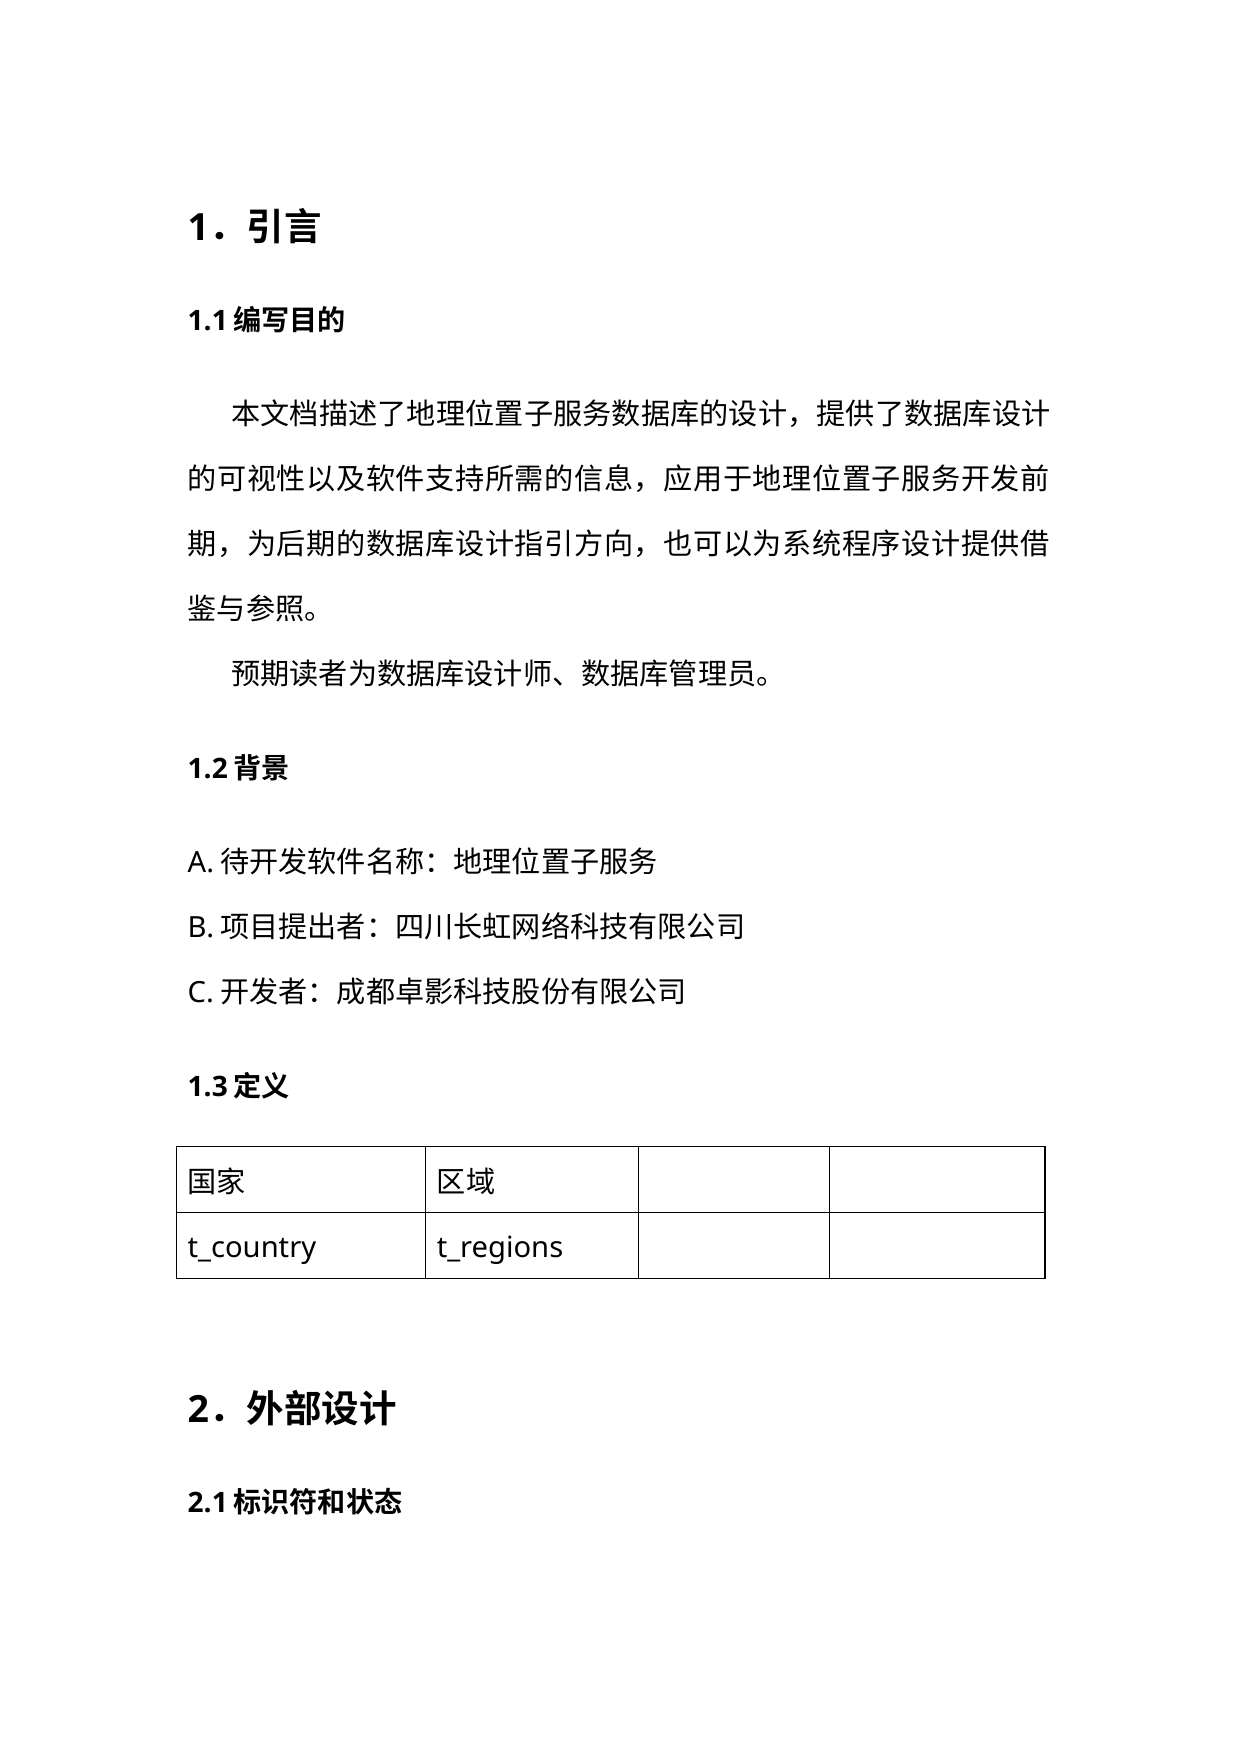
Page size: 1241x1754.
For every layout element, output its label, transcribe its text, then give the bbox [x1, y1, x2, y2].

table_cell [830, 1213, 1044, 1278]
table_header 区域 [426, 1147, 638, 1212]
list 项目提出者：四川长虹网络科技有限公司 [187, 893, 1053, 958]
subtitle 1．引言 [187, 191, 1053, 256]
subtitle 1.2背景 [187, 734, 1053, 799]
subtitle 1.3定义 [187, 1052, 1053, 1117]
text 预期读者为数据库设计师、数据库管理员。 [187, 639, 1053, 704]
table_header 国家 [177, 1147, 425, 1212]
subtitle 1.1编写目的 [187, 285, 1053, 350]
subtitle 2．外部设计 [187, 1373, 1053, 1438]
table_header [830, 1147, 1044, 1212]
list 待开发软件名称：地理位置子服务 [187, 828, 1053, 893]
list 开发者：成都卓影科技股份有限公司 [187, 958, 1053, 1023]
text 本文档描述了地理位置子服务数据库的设计，提供了数据库设计的可视性以及软件支持所需的信息，应用于地理位置子服务开发前期，为后期的数据库设计指引方向，也可以为系统程序设计提供借鉴与参照。 [187, 379, 1053, 639]
table_header [639, 1147, 829, 1212]
table_cell t_regions [426, 1213, 638, 1278]
table_cell t_country [177, 1213, 425, 1278]
table_cell [639, 1213, 829, 1278]
subtitle 2.1标识符和状态 [187, 1468, 1053, 1533]
